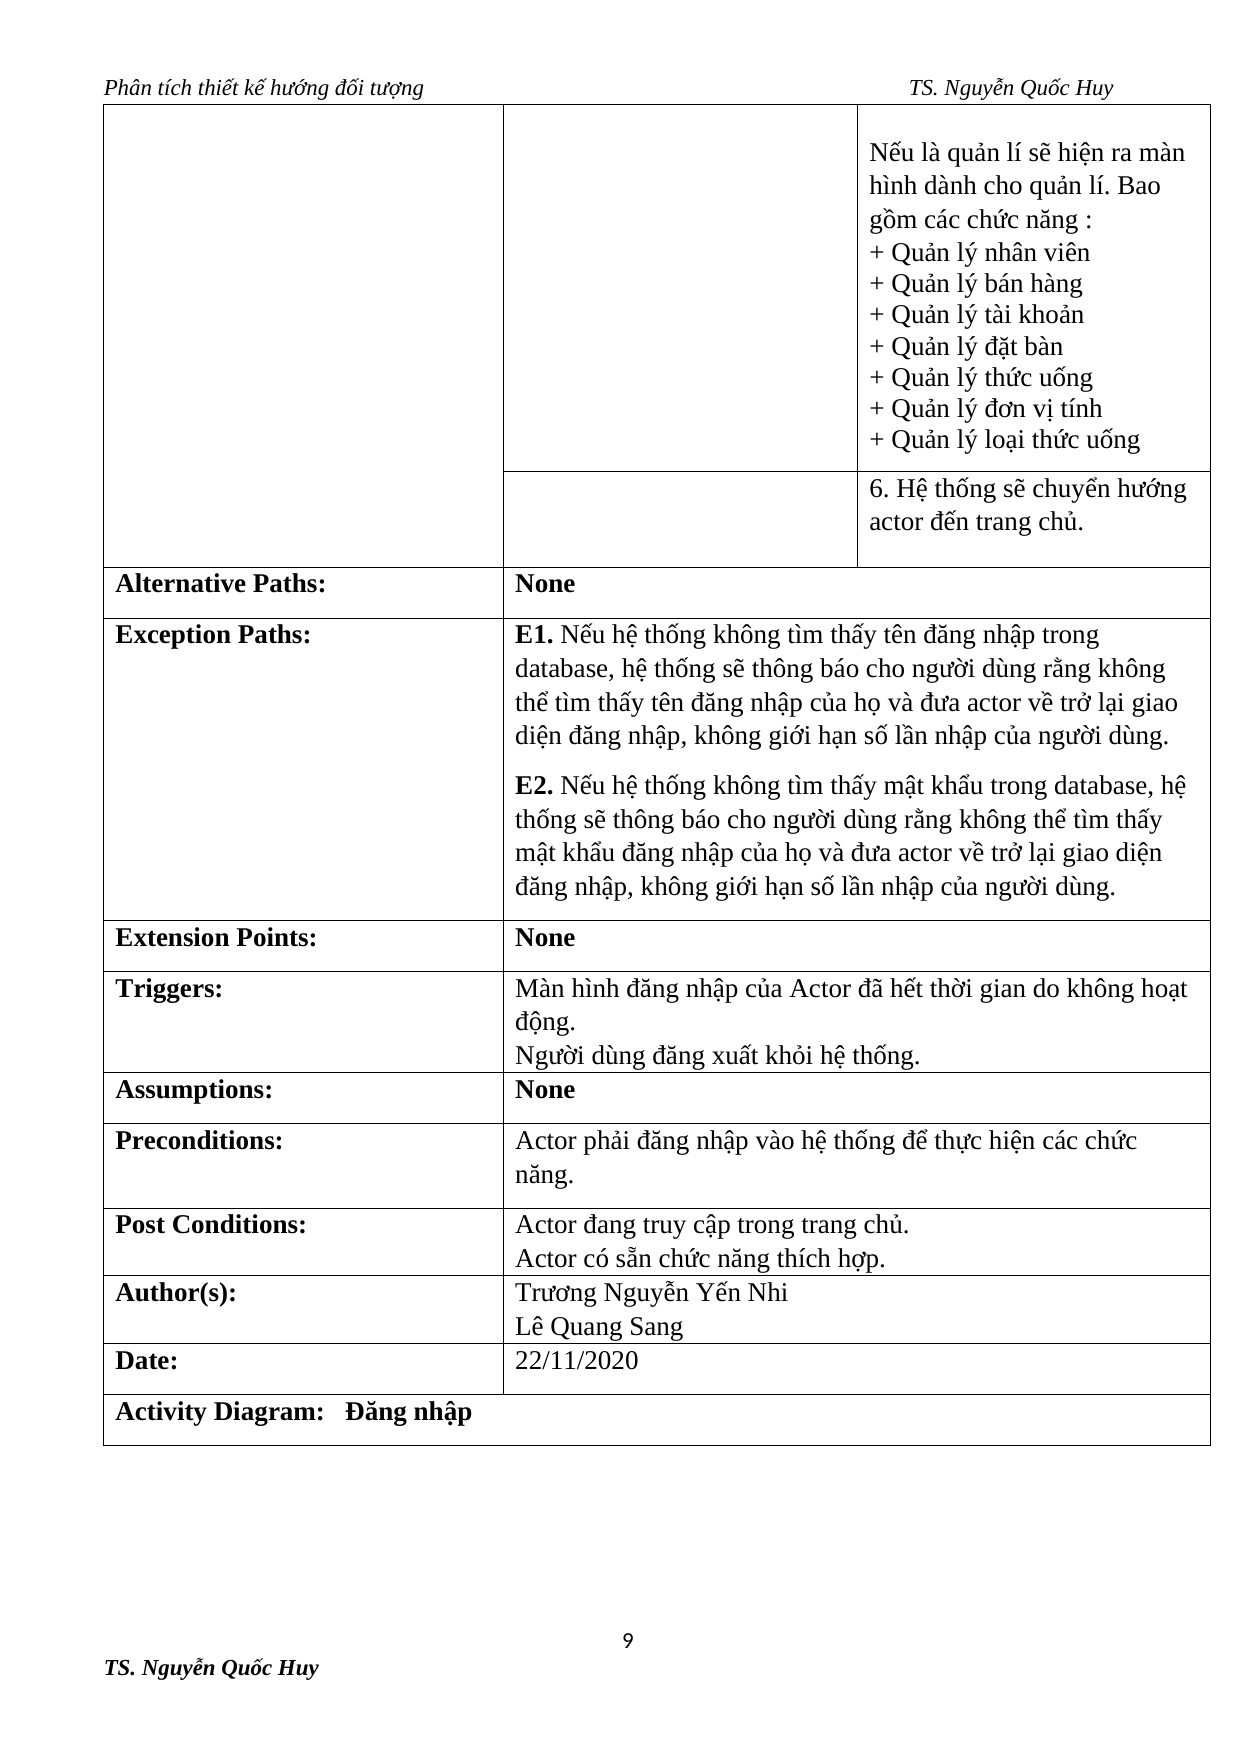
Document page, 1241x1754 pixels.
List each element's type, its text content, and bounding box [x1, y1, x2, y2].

table_cell [504, 105, 857, 471]
table_cell Actor phải đăng nhập vào hệ thống để thực hiện các chức năng. [504, 1124, 1210, 1208]
table_cell Exception Paths: [104, 619, 503, 920]
table_cell None [504, 921, 1210, 971]
table_cell E1. Nếu hệ thống không tìm thấy tên đăng nhập trong database, hệ thống sẽ thông báo cho người dùng rằng không thể tìm thấy tên đăng nhập của họ và đưa actor về trở lại giao diện đăng nhập, không giới hạn số lần nhập của người dùng. E2. Nếu hệ thống không tìm thấy mật khẩu trong database, hệ thống sẽ thông báo cho người dùng rằng không thể tìm thấy mật khẩu đăng nhập của họ và đưa actor về trở lại giao diện đăng nhập, không giới hạn số lần nhập của người dùng. [504, 619, 1210, 920]
table_cell [504, 472, 857, 567]
table_cell Assumptions: [104, 1073, 503, 1123]
table_cell Preconditions: [104, 1124, 503, 1208]
table_cell None [504, 1073, 1210, 1123]
table_cell Extension Points: [104, 921, 503, 971]
table_cell Triggers: [104, 972, 503, 1072]
table_cell Activity Diagram: Đăng nhập [104, 1395, 1210, 1445]
table_cell 6. Hệ thống sẽ chuyển hướng actor đến trang chủ. [858, 472, 1210, 567]
table_cell Author(s): [104, 1276, 503, 1343]
table_cell 22/11/2020 [504, 1344, 1210, 1394]
table_cell None [504, 568, 1210, 617]
table_cell Trương Nguyễn Yến Nhi Lê Quang Sang [504, 1276, 1210, 1343]
table_cell Alternative Paths: [104, 568, 503, 617]
table_cell Actor đang truy cập trong trang chủ. Actor có sẵn chức năng thích hợp. [504, 1209, 1210, 1275]
table_cell Post Conditions: [104, 1209, 503, 1275]
table_cell Màn hình đăng nhập của Actor đã hết thời gian do không hoạt động. Người dùng đăng xuất khỏi hệ thống. [504, 972, 1210, 1072]
table_cell Date: [104, 1344, 503, 1394]
